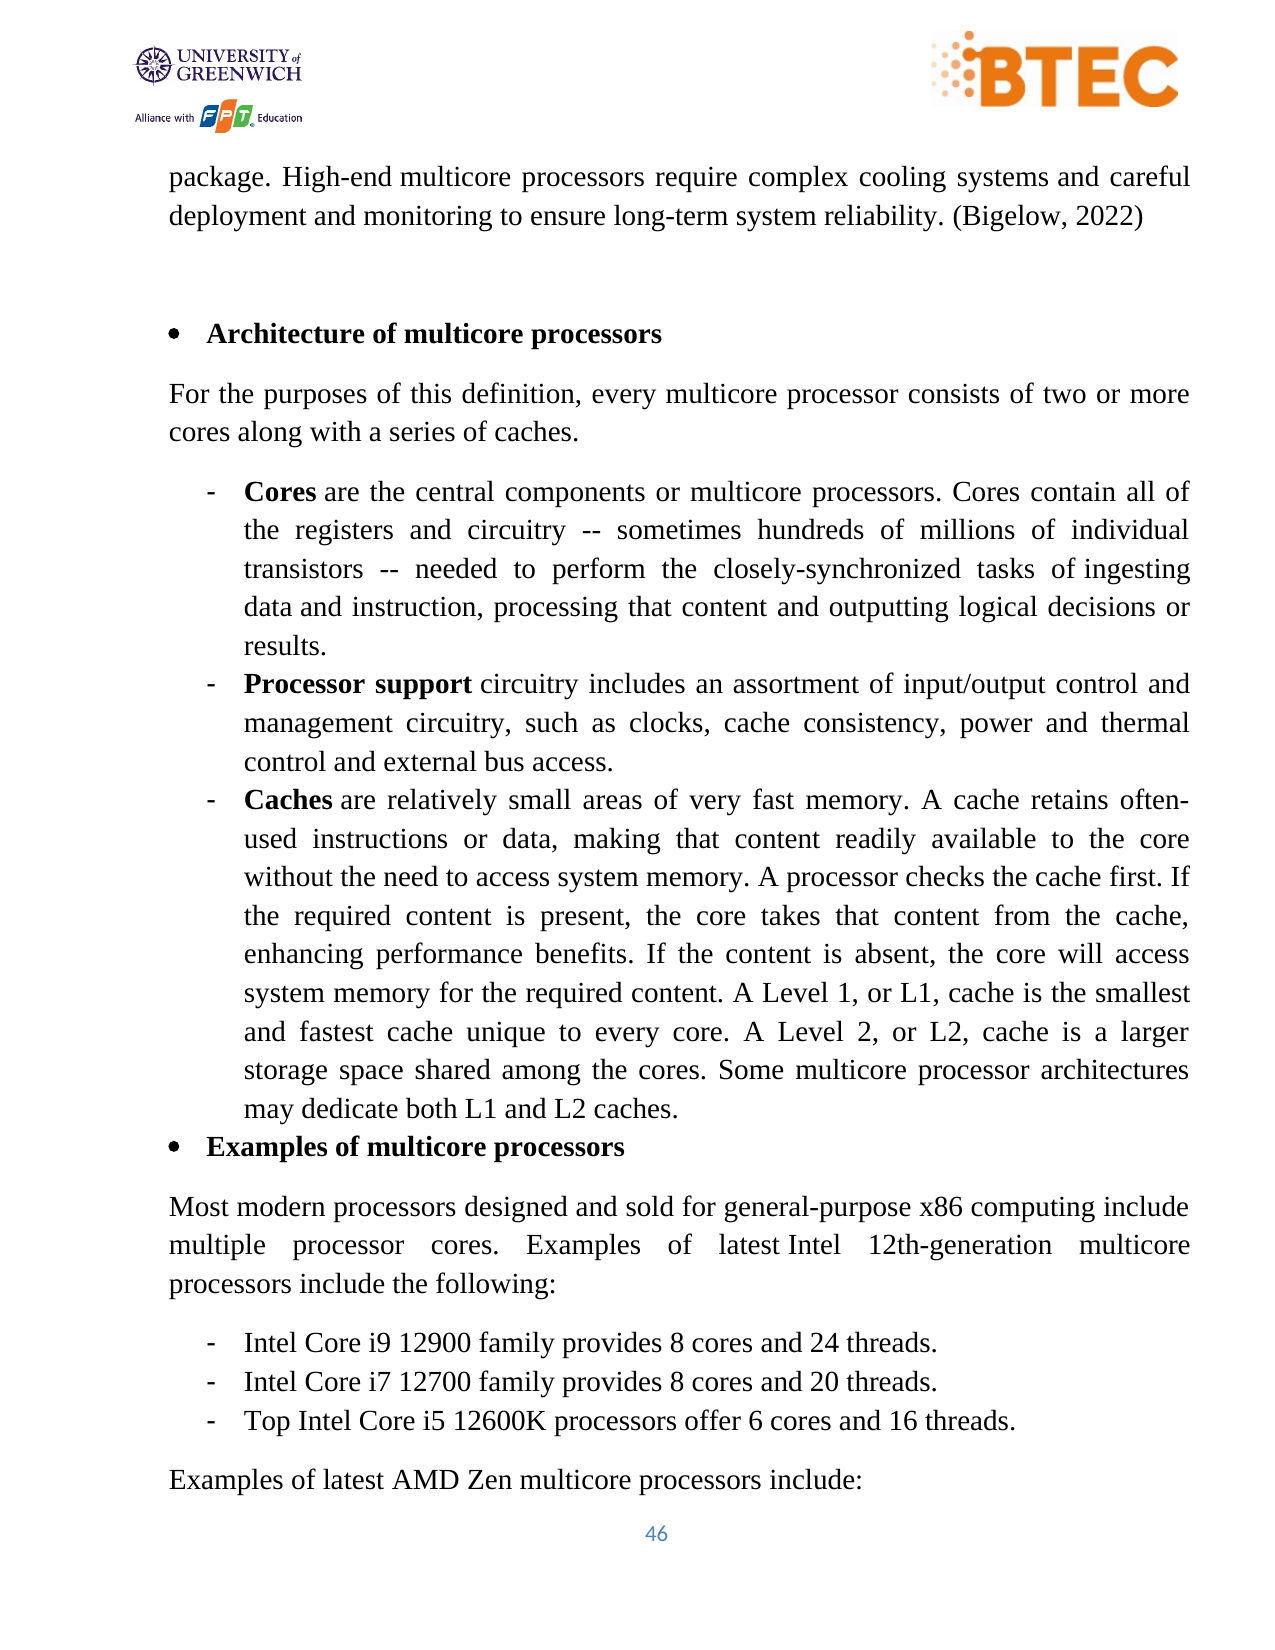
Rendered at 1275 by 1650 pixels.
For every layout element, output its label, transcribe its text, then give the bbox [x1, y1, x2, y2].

text Most modern processors designed and sold for general-purpose x86 computing include multiple processor cores. Examples of latest Intel 12th-generation multicore processors include the following: [169, 1189, 1191, 1299]
list Examples of multicore processors [169, 1129, 1191, 1163]
list Top Intel Core i5 12600K processors offer 6 cores and 16 threads. [206, 1402, 1191, 1436]
picture [931, 31, 1179, 107]
list Intel Core i9 12900 family provides 8 cores and 24 threads. [206, 1325, 1191, 1359]
picture [121, 32, 314, 144]
list Intel Core i7 12700 family provides 8 cores and 20 threads. [206, 1364, 1191, 1397]
list Processor support circuitry includes an assortment of input/output control and management circuitry, such as clocks, cache consistency, power and thermal control and external bus access. [206, 667, 1191, 777]
text For the purposes of this definition, every multicore processor consists of two or more cores along with a series of caches. [169, 376, 1191, 448]
list Architecture of multicore processors [169, 316, 1191, 350]
text Examples of latest AMD Zen multicore processors include: [169, 1462, 1191, 1496]
list Cores are the central components or multicore processors. Cores contain all of the registers and circuitry -- sometimes hundreds of millions of individual transistors -- needed to perform the closely-synchronized tasks of ingesting data and instruction, processing that content and outputting logical decisions or results. [206, 474, 1191, 662]
list Caches are relatively small areas of very fast memory. A cache retains often-used instructions or data, making that content readily available to the core without the need to access system memory. A processor checks the cache first. If the required content is present, the core takes that content from the cache, enhancing performance benefits. If the content is absent, the core will access system memory for the required content. A Level 1, or L1, cache is the smallest and fastest cache unique to every core. A Level 2, or L2, cache is a larger storage space shared among the cores. Some multicore processor architectures may dedicate both L1 and L2 caches. [206, 782, 1191, 1124]
